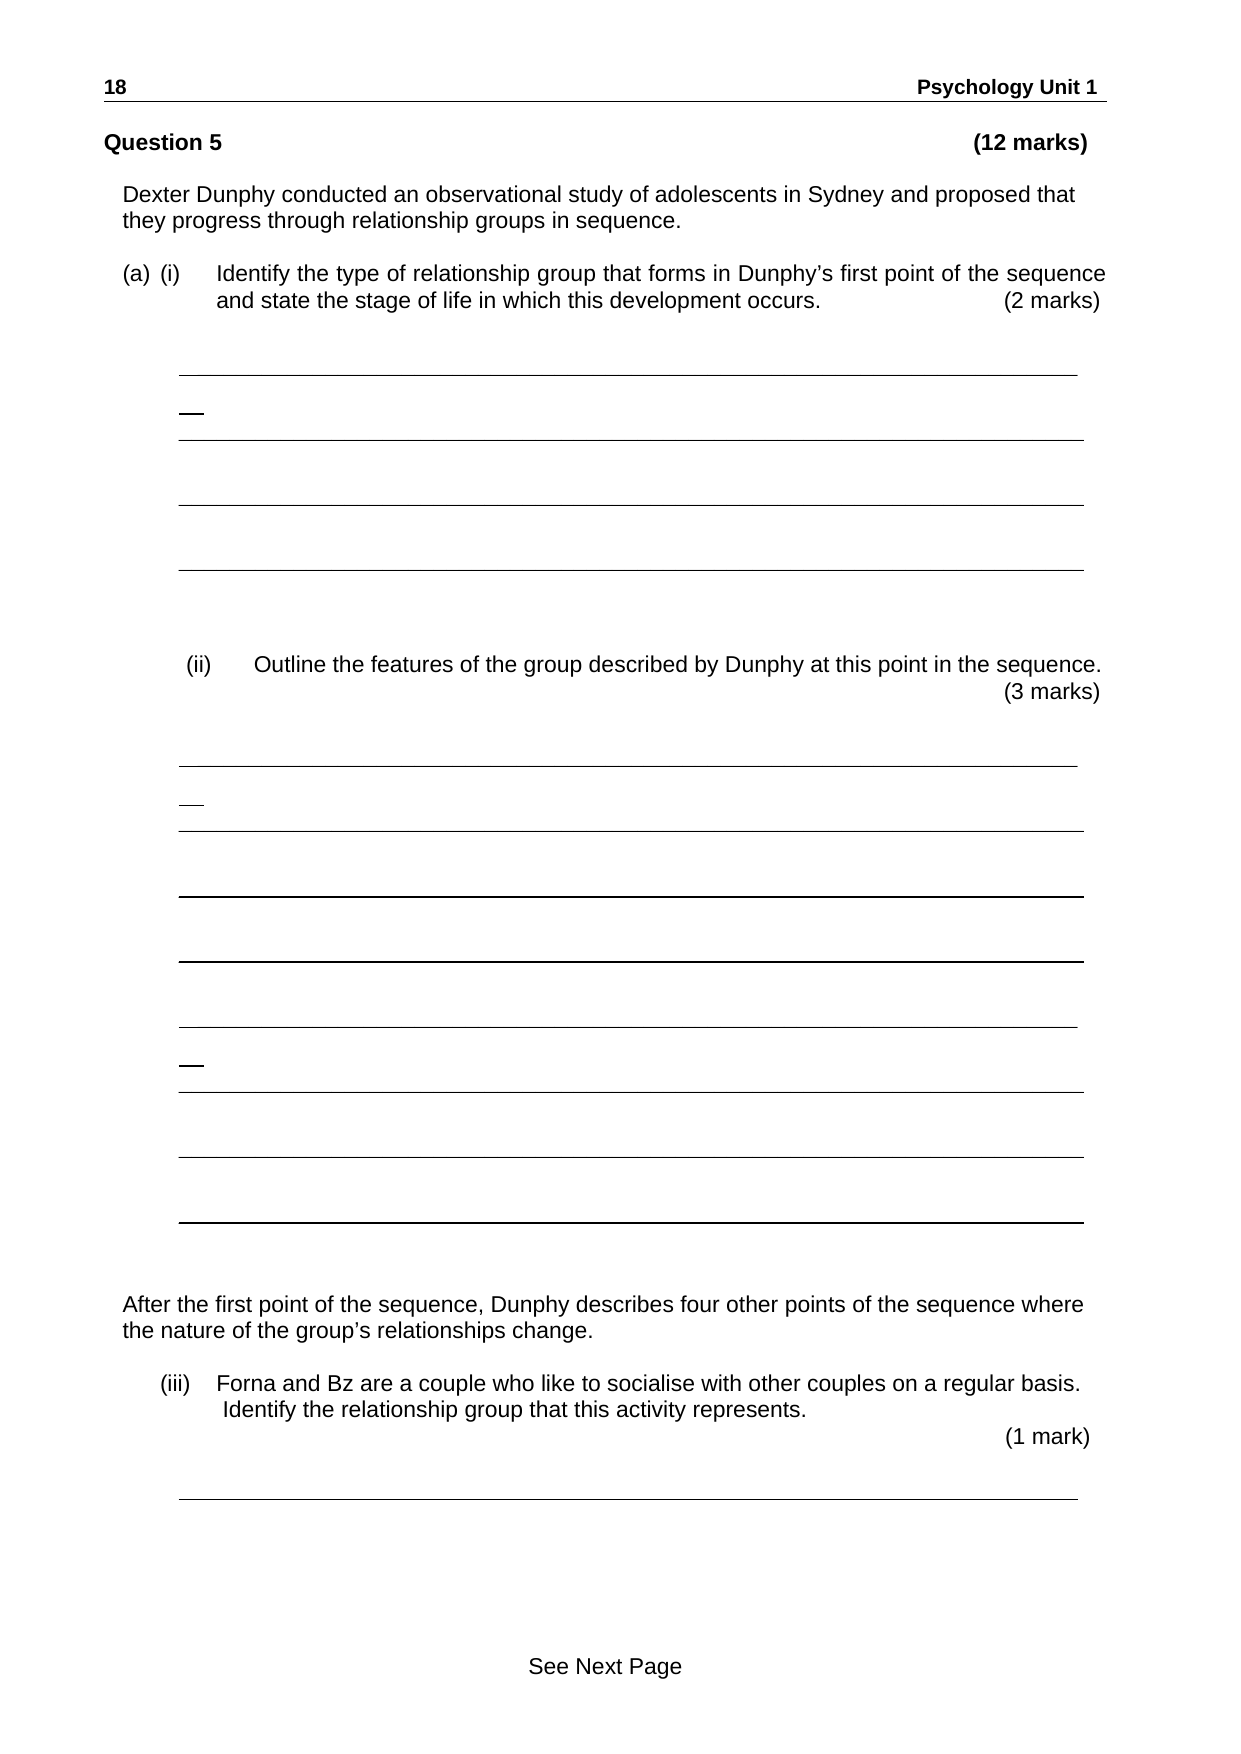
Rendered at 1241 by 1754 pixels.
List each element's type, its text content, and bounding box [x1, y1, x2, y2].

text _____________________________________________________________________ [178, 1004, 1107, 1030]
text After the first point of the sequence, Dunphy describes four other points of the sequence where the nature of the group’s relationships change. [122, 1291, 1107, 1344]
text _______________________________________________________________________ [178, 847, 1107, 926]
text _____________________________________________________________________ [178, 743, 1107, 769]
text _______________________________________________________________________ [178, 1199, 1107, 1226]
text _____________________________________________________________________ [178, 352, 1107, 378]
text _______________________________________________________________________ [178, 782, 1107, 834]
text _______________________________________________________________________ [178, 547, 1107, 574]
text Question 5 (12 marks) [103, 128, 1107, 155]
text Dexter Dunphy conducted an observational study of adolescents in Sydney and proposed that they progress through relationship groups in sequence. [122, 181, 1107, 234]
text (ii) Outline the features of the group described by Dunphy at this point in the sequence. (3 marks) [122, 651, 1107, 704]
text _______________________________________________________________________ [178, 391, 1107, 443]
text _______________________________________________________________________ [178, 456, 1107, 535]
text (iii) Forna and Bz are a couple who like to socialise with other couples on a regular basis. Identify the relationship group that this activity represents. [122, 1370, 1107, 1423]
text _______________________________________________________________________ [178, 1108, 1107, 1187]
text _______________________________________________________________________ [178, 939, 1107, 991]
text _______________________________________________________________________ [178, 1043, 1107, 1095]
text (a) (i) Identify the type of relationship group that forms in Dunphy’s first point of the sequence and state the stage of life in which this development occurs. (2 marks) [122, 260, 1107, 313]
text (1 mark) [853, 1423, 1107, 1449]
